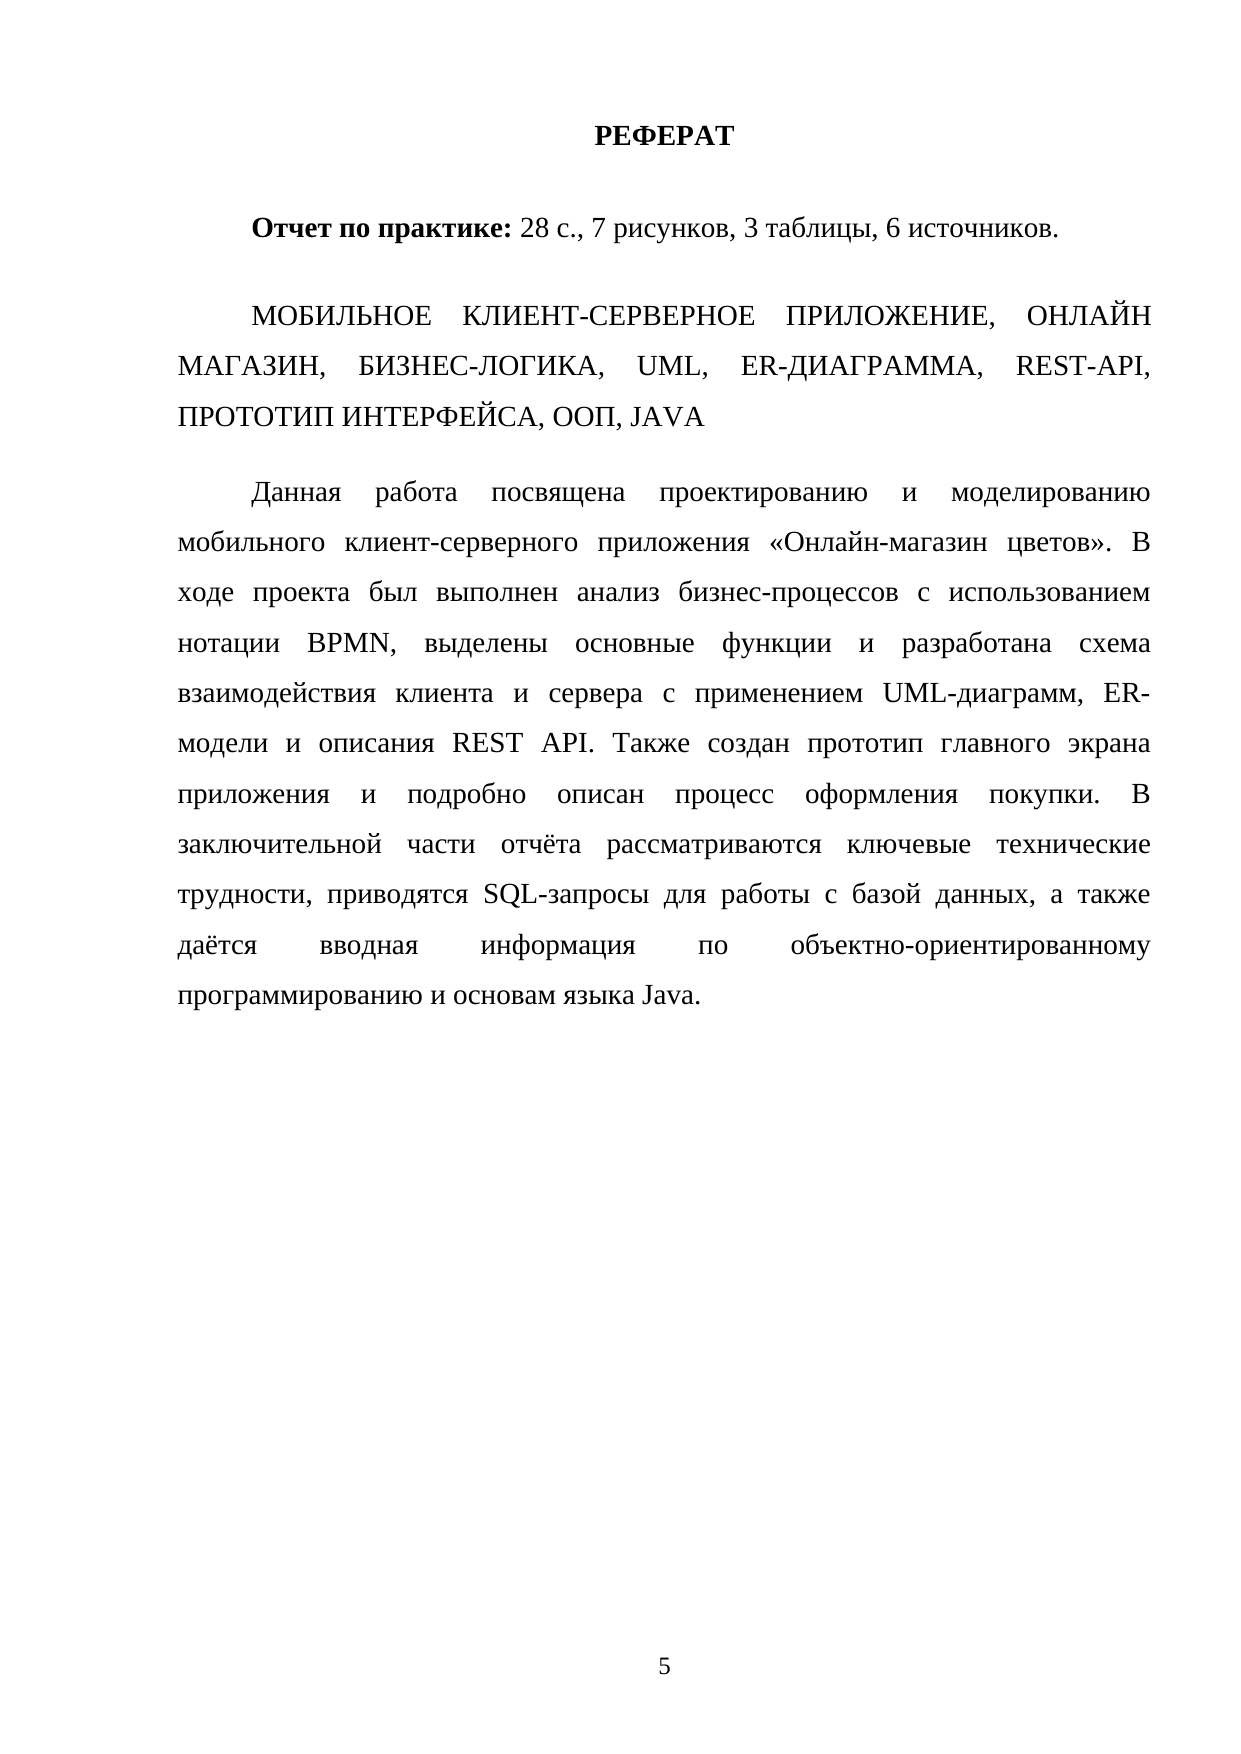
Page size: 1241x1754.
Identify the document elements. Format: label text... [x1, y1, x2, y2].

text Отчет по практике: 28 c., 7 рисунков, 3 таблицы, 6 источников. [177, 210, 1152, 244]
text МОБИЛЬНОЕ КЛИЕНТ-СЕРВЕРНОЕ ПРИЛОЖЕНИЕ, ОНЛАЙН МАГАЗИН, БИЗНЕС-ЛОГИКА, UML, ER-ДИАГРАММА, REST-API, ПРОТОТИП ИНТЕРФЕЙСА, OOП, JAVA [177, 298, 1152, 432]
text РЕФЕРАТ [177, 118, 1152, 152]
text Данная работа посвящена проектированию и моделированию мобильного клиент-серверного приложения «Онлайн-магазин цветов». В ходе проекта был выполнен анализ бизнес-процессов с использованием нотации BPMN, выделены основные функции и разработана схема взаимодействия клиента и сервера с применением UML-диаграмм, ER-модели и описания REST API. Также создан прототип главного экрана приложения и подробно описан процесс оформления покупки. В заключительной части отчёта рассматриваются ключевые технические трудности, приводятся SQL-запросы для работы с базой данных, а также даётся вводная информация по объектно-ориентированному программированию и основам языка Java. [177, 474, 1152, 1011]
